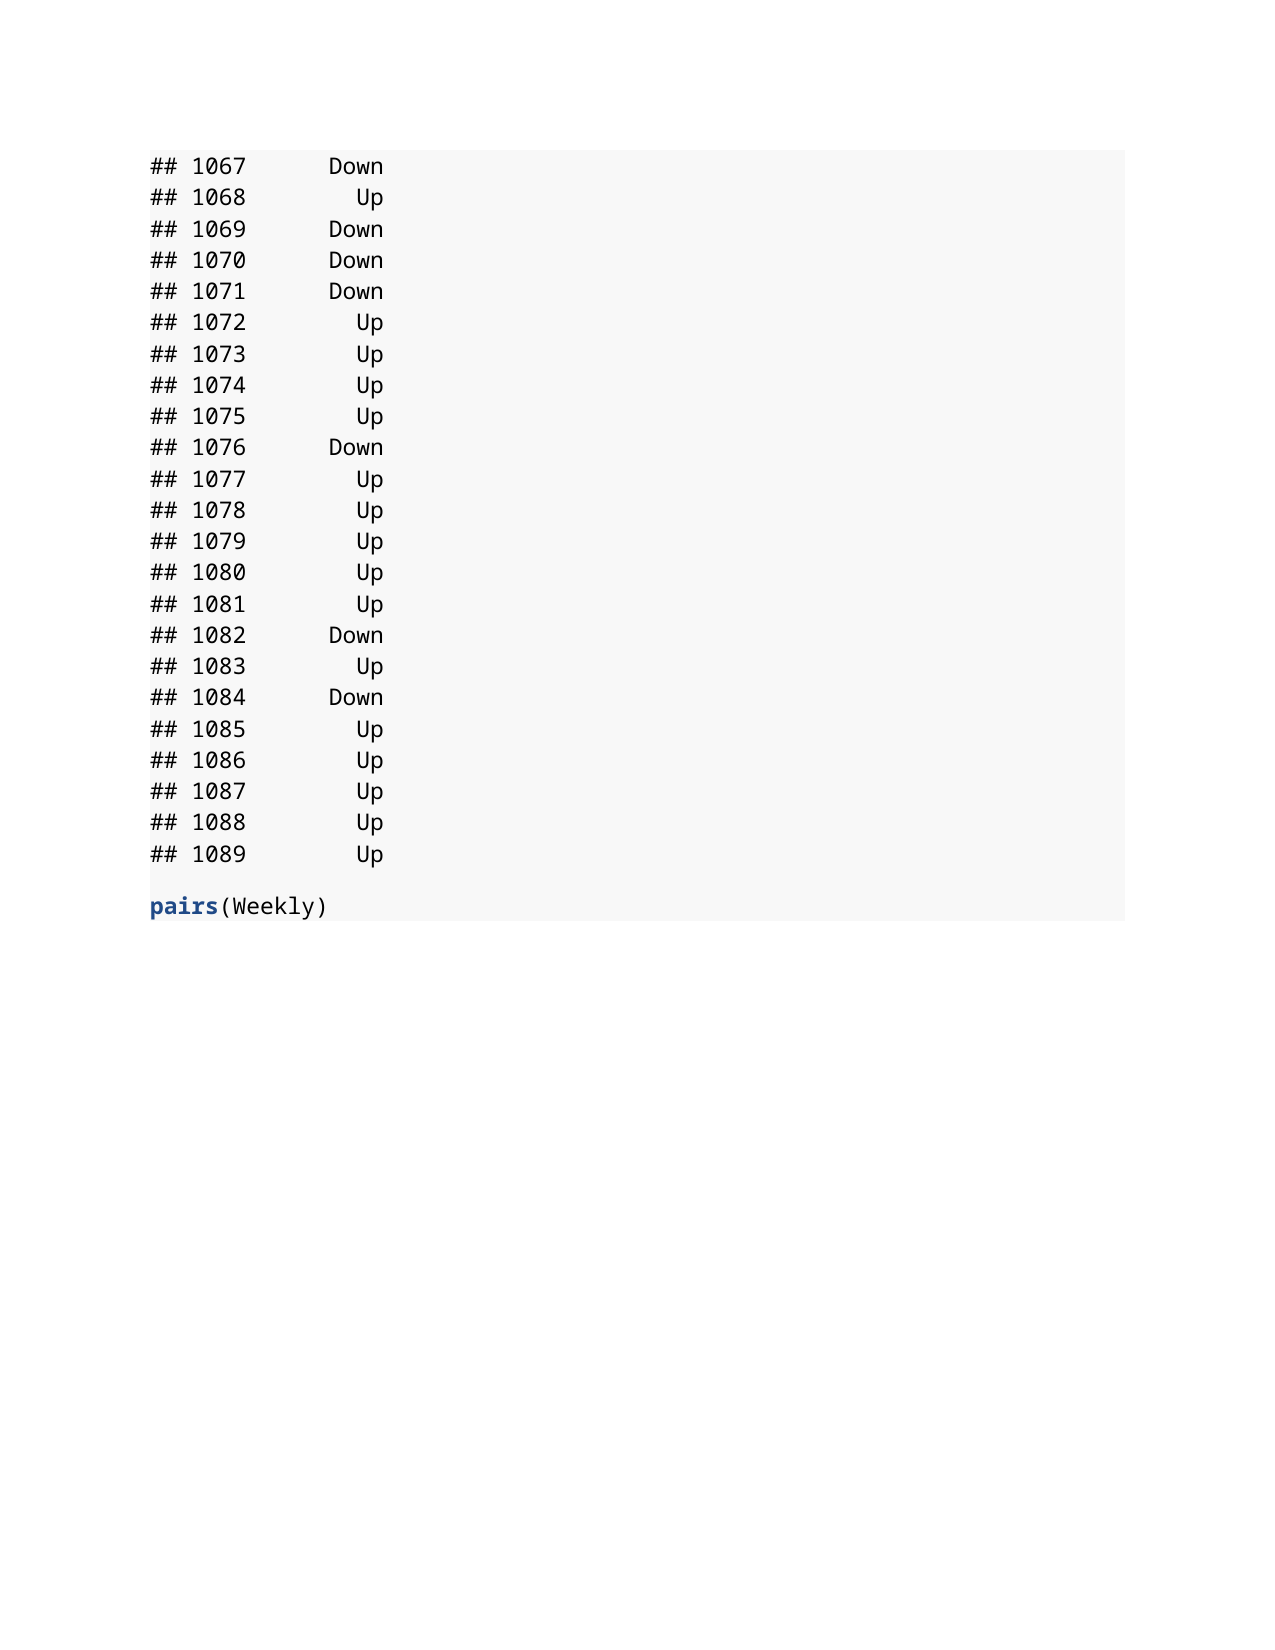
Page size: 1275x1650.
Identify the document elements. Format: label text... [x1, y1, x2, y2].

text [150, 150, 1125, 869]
text pairs(Weekly) [150, 889, 1125, 921]
